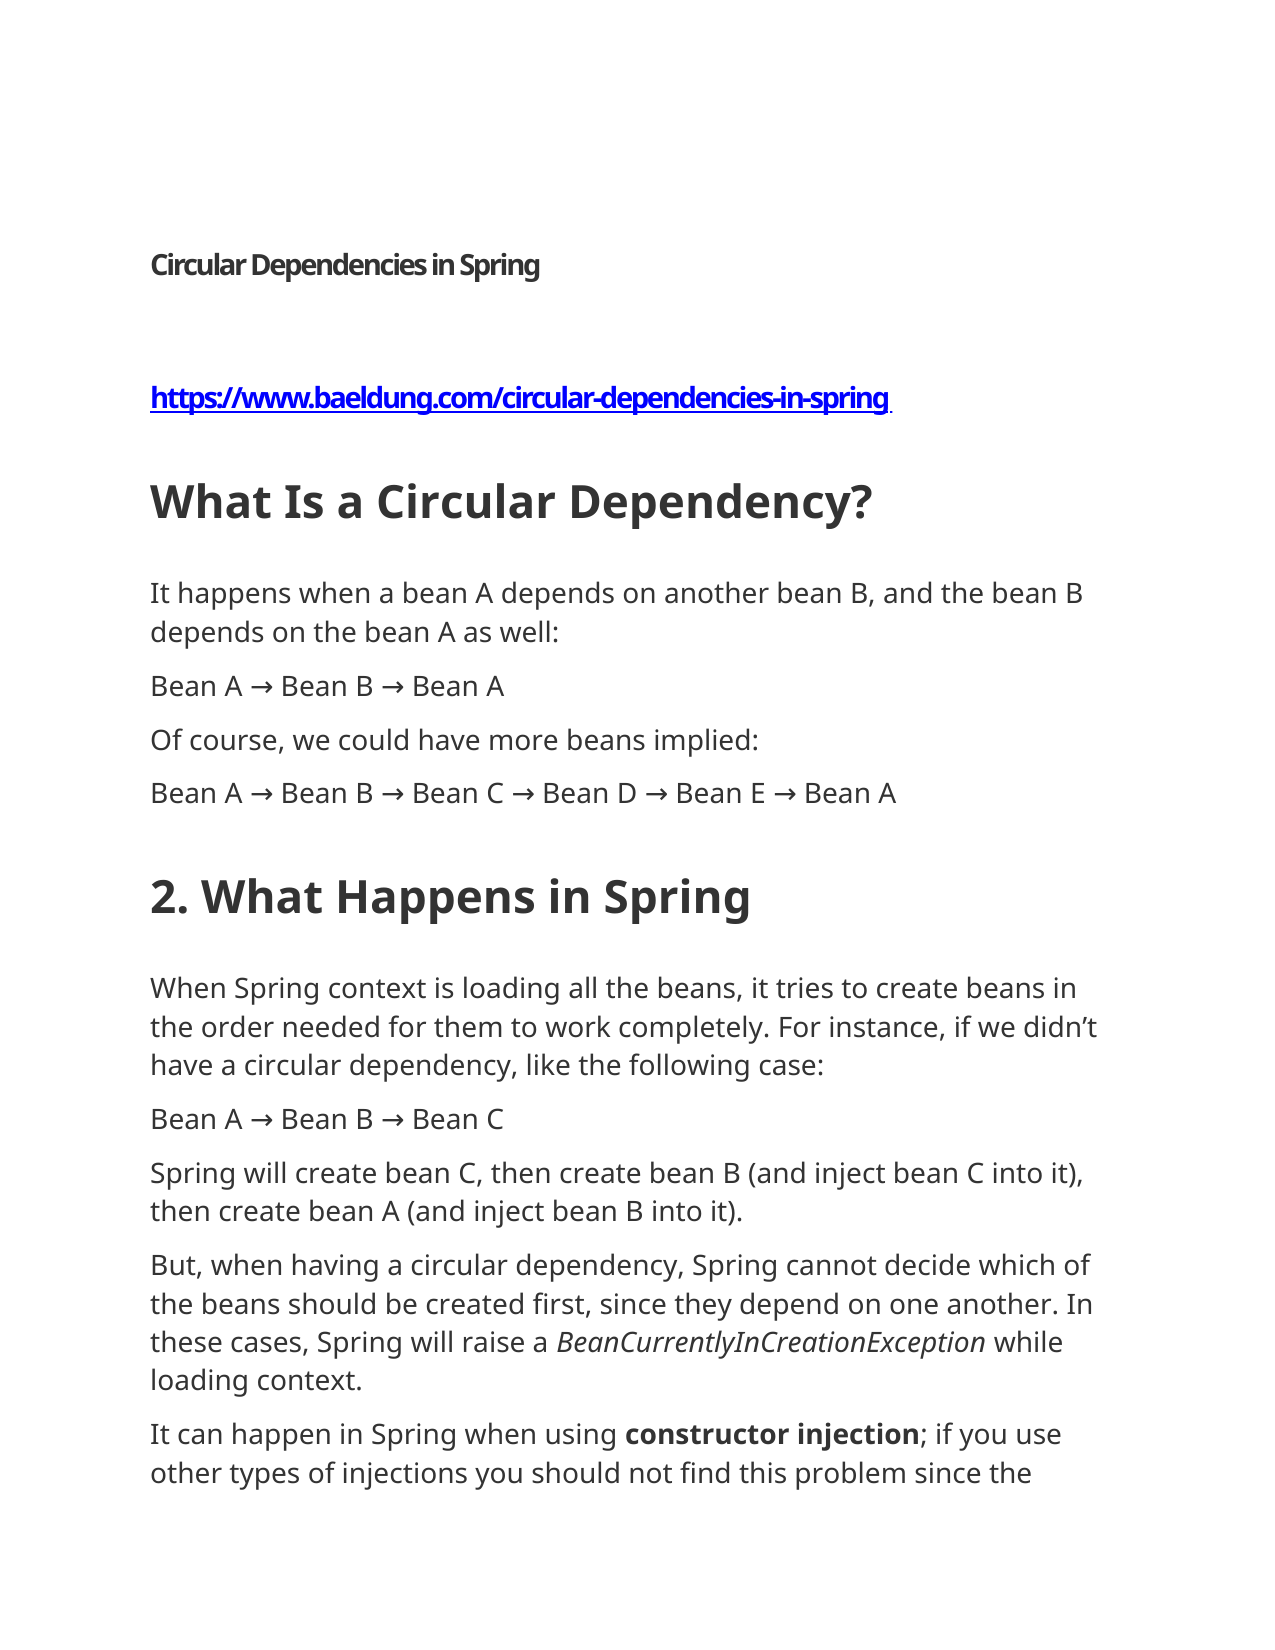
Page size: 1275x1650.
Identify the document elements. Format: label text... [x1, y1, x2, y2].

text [150, 1414, 1125, 1491]
text When Spring context is loading all the beans, it tries to create beans in the order needed for them to work completely. For instance, if we didn’t have a circular dependency, like the following case: [150, 969, 1125, 1084]
text Spring will create bean C, then create bean B (and inject bean C into it), then create bean A (and inject bean B into it). [150, 1153, 1125, 1230]
text Bean A → Bean B → Bean A [150, 666, 1125, 704]
text But, when having a circular dependency, Spring cannot decide which of the beans should be created first, since they depend on one another. In these cases, Spring will raise a BeanCurrentlyInCreationException while loading context. [150, 1246, 1125, 1399]
text Circular Dependencies in Spring [150, 244, 1125, 283]
text Bean A → Bean B → Bean C [150, 1099, 1125, 1138]
subtitle 2. What Happens in Spring [150, 864, 1125, 927]
text It happens when a bean A depends on another bean B, and the bean B depends on the bean A as well: [150, 573, 1125, 650]
subtitle What Is a Circular Dependency? [150, 469, 1125, 532]
text Of course, we could have more beans implied: [150, 720, 1125, 758]
text https://www.baeldung.com/circular-dependencies-in-spring [150, 377, 1125, 417]
text Bean A → Bean B → Bean C → Bean D → Bean E → Bean A [150, 774, 1125, 812]
